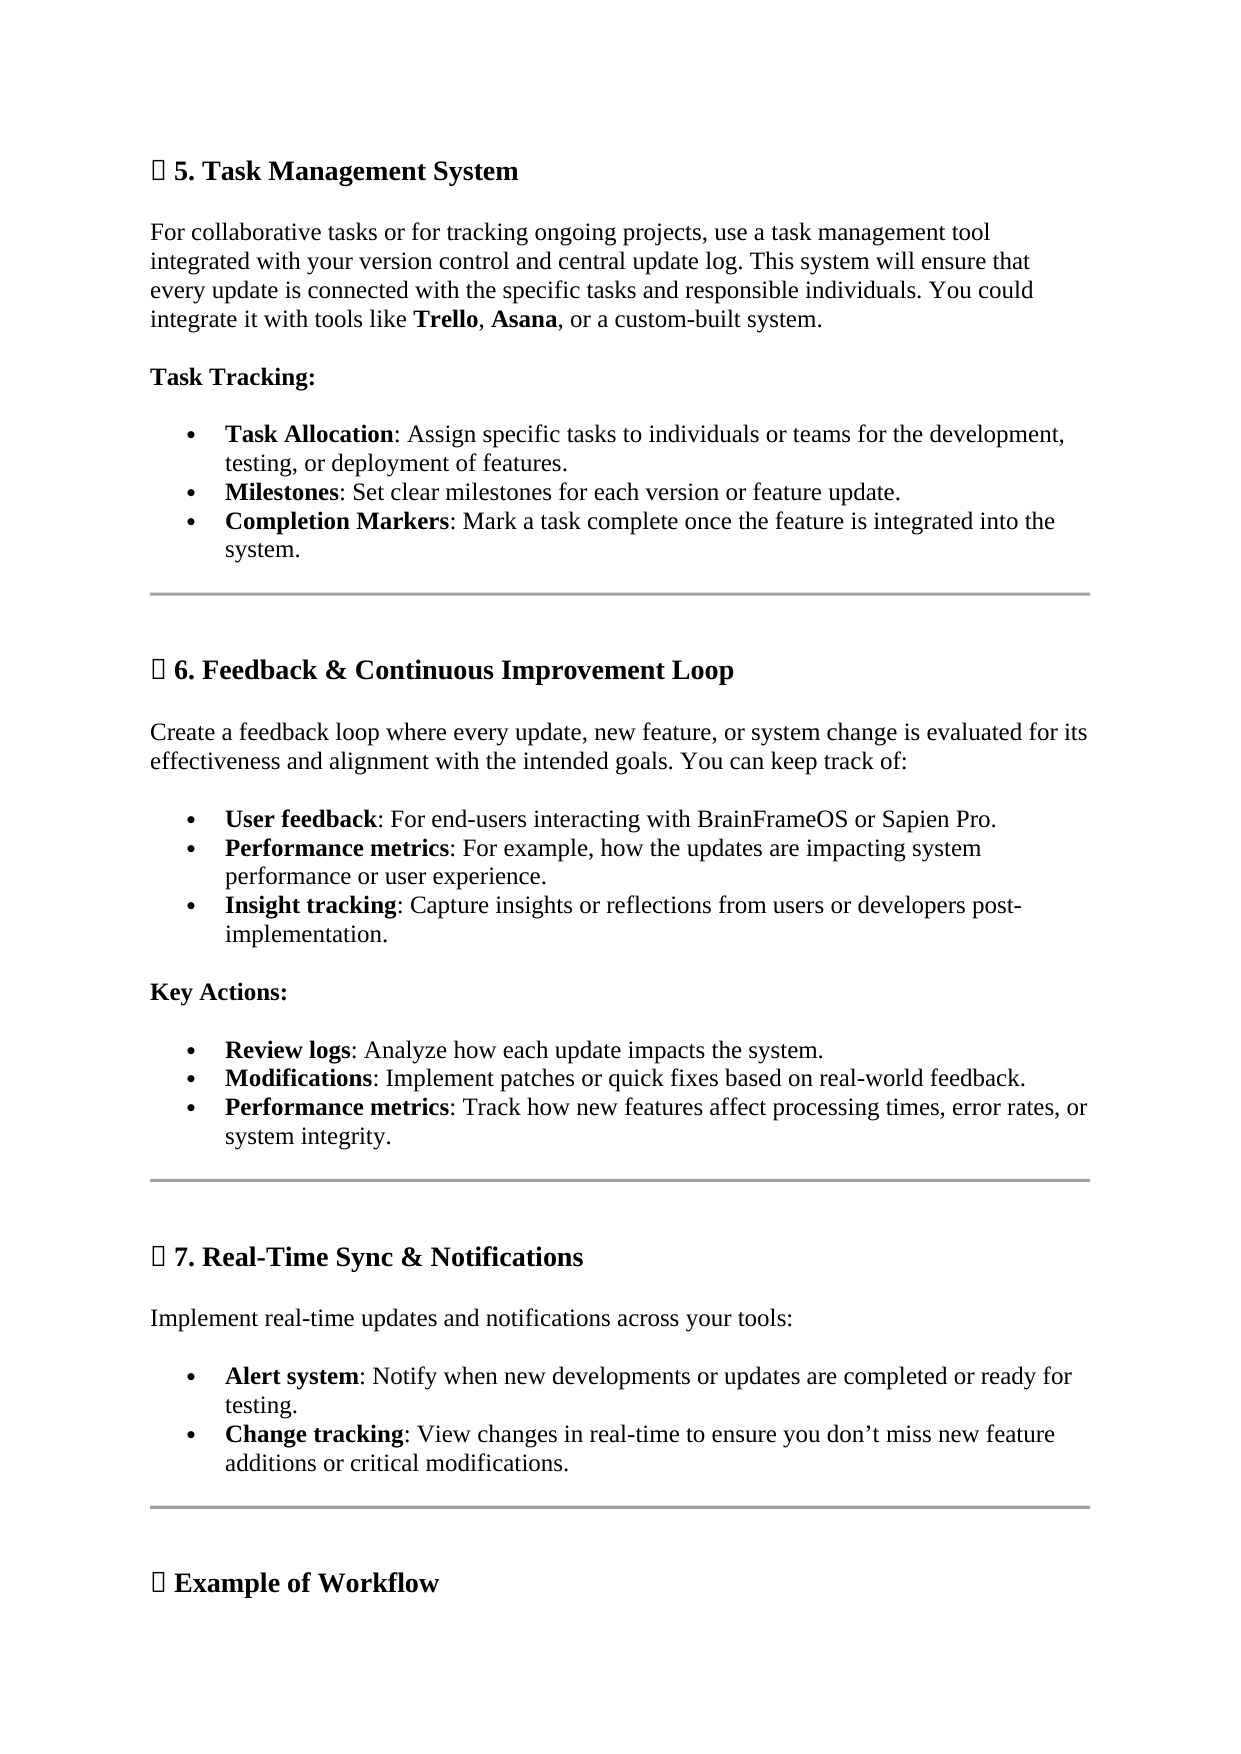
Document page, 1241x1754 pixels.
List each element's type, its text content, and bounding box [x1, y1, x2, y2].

list Insight tracking: Capture insights or reflections from users or developers post-implementation. [187, 890, 1090, 948]
text 🚀 6. Feedback & Continuous Improvement Loop [150, 650, 1090, 688]
list Change tracking: View changes in real-time to ensure you don’t miss new feature additions or critical modifications. [187, 1419, 1090, 1476]
list Performance metrics: For example, how the updates are impacting system performance or user experience. [187, 833, 1090, 890]
text Key Actions: [150, 977, 1090, 1006]
text Create a feedback loop where every update, new feature, or system change is evaluated for its effectiveness and alignment with the intended goals. You can keep track of: [150, 717, 1090, 775]
list Task Allocation: Assign specific tasks to individuals or teams for the development, testing, or deployment of features. [187, 419, 1090, 477]
text 💡 7. Real-Time Sync & Notifications [150, 1236, 1090, 1274]
list Modifications: Implement patches or quick fixes based on real-world feedback. [187, 1063, 1090, 1092]
list Alert system: Notify when new developments or updates are completed or ready for testing. [187, 1361, 1090, 1419]
list Completion Markers: Mark a task complete once the feature is integrated into the system. [187, 506, 1090, 563]
list Milestones: Set clear milestones for each version or feature update. [187, 477, 1090, 506]
text Task Tracking: [150, 362, 1090, 390]
text 🧩 5. Task Management System [150, 150, 1090, 188]
list User feedback: For end-users interacting with BrainFrameOS or Sapien Pro. [187, 804, 1090, 833]
list Review logs: Analyze how each update impacts the system. [187, 1035, 1090, 1063]
text For collaborative tasks or for tracking ongoing projects, use a task management tool integrated with your version control and central update log. This system will ensure that every update is connected with the specific tasks and responsible individuals. You could integrate it with tools like Trello, Asana, or a custom-built system. [150, 217, 1090, 332]
list Performance metrics: Track how new features affect processing times, error rates, or system integrity. [187, 1092, 1090, 1150]
text Implement real-time updates and notifications across your tools: [150, 1303, 1090, 1332]
text 🚦 Example of Workflow [150, 1563, 1090, 1601]
